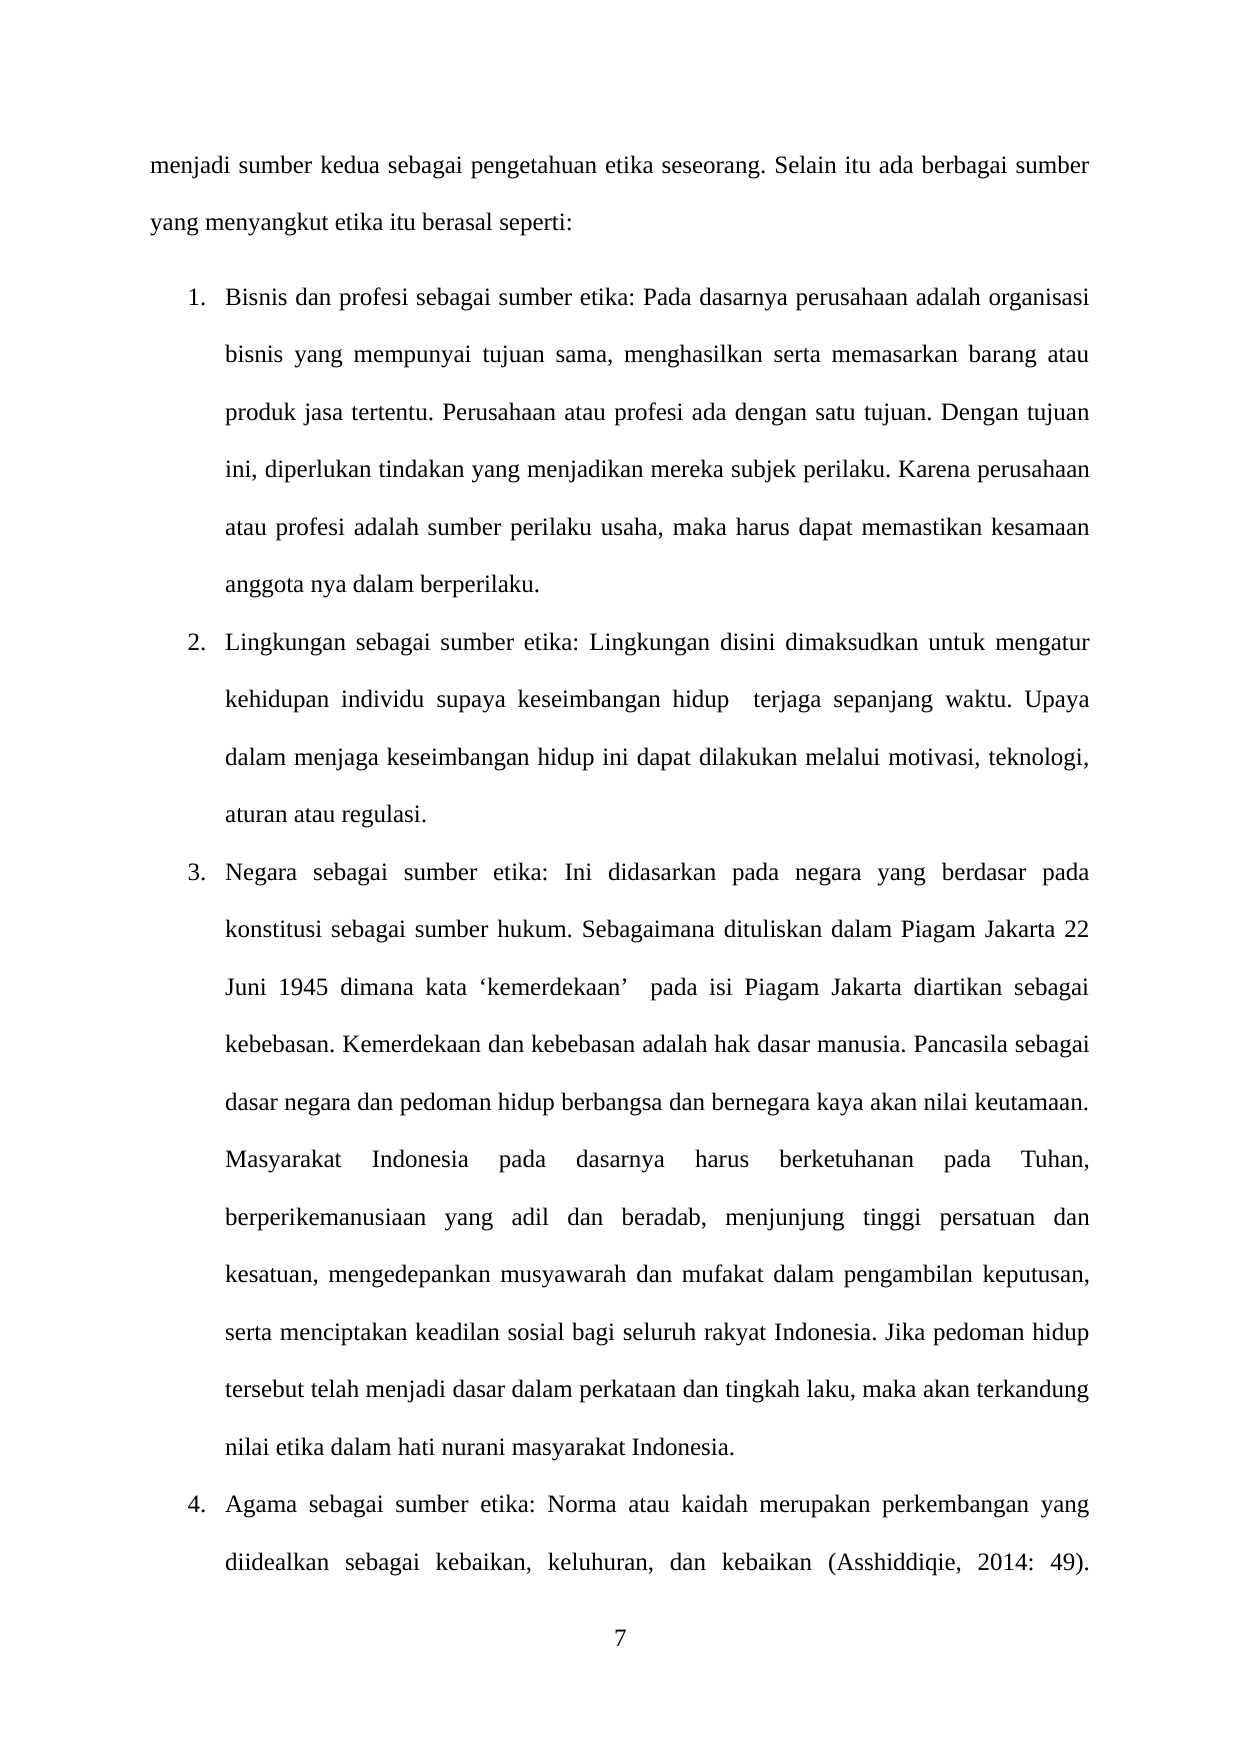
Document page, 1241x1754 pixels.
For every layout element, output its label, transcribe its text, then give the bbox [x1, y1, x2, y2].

list Bisnis dan profesi sebagai sumber etika: Pada dasarnya perusahaan adalah organisasi bisnis yang mempunyai tujuan sama, menghasilkan serta memasarkan barang atau produk jasa tertentu. Perusahaan atau profesi ada dengan satu tujuan. Dengan tujuan ini, diperlukan tindakan yang menjadikan mereka subjek perilaku. Karena perusahaan atau profesi adalah sumber perilaku usaha, maka harus dapat memastikan kesamaan anggota nya dalam berperilaku. [187, 282, 1090, 598]
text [150, 150, 1090, 236]
list Negara sebagai sumber etika: Ini didasarkan pada negara yang berdasar pada konstitusi sebagai sumber hukum. Sebagaimana dituliskan dalam Piagam Jakarta 22 Juni 1945 dimana kata ‘kemerdekaan’ pada isi Piagam Jakarta diartikan sebagai kebebasan. Kemerdekaan dan kebebasan adalah hak dasar manusia. Pancasila sebagai dasar negara dan pedoman hidup berbangsa dan bernegara kaya akan nilai keutamaan. Masyarakat Indonesia pada dasarnya harus berketuhanan pada Tuhan, berperikemanusiaan yang adil dan beradab, menjunjung tinggi persatuan dan kesatuan, mengedepankan musyawarah dan mufakat dalam pengambilan keputusan, serta menciptakan keadilan sosial bagi seluruh rakyat Indonesia. Jika pedoman hidup tersebut telah menjadi dasar dalam perkataan dan tingkah laku, maka akan terkandung nilai etika dalam hati nurani masyarakat Indonesia. [187, 857, 1090, 1460]
list Lingkungan sebagai sumber etika: Lingkungan disini dimaksudkan untuk mengatur kehidupan individu supaya keseimbangan hidup terjaga sepanjang waktu. Upaya dalam menjaga keseimbangan hidup ini dapat dilakukan melalui motivasi, teknologi, aturan atau regulasi. [187, 627, 1090, 828]
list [187, 1489, 1090, 1575]
